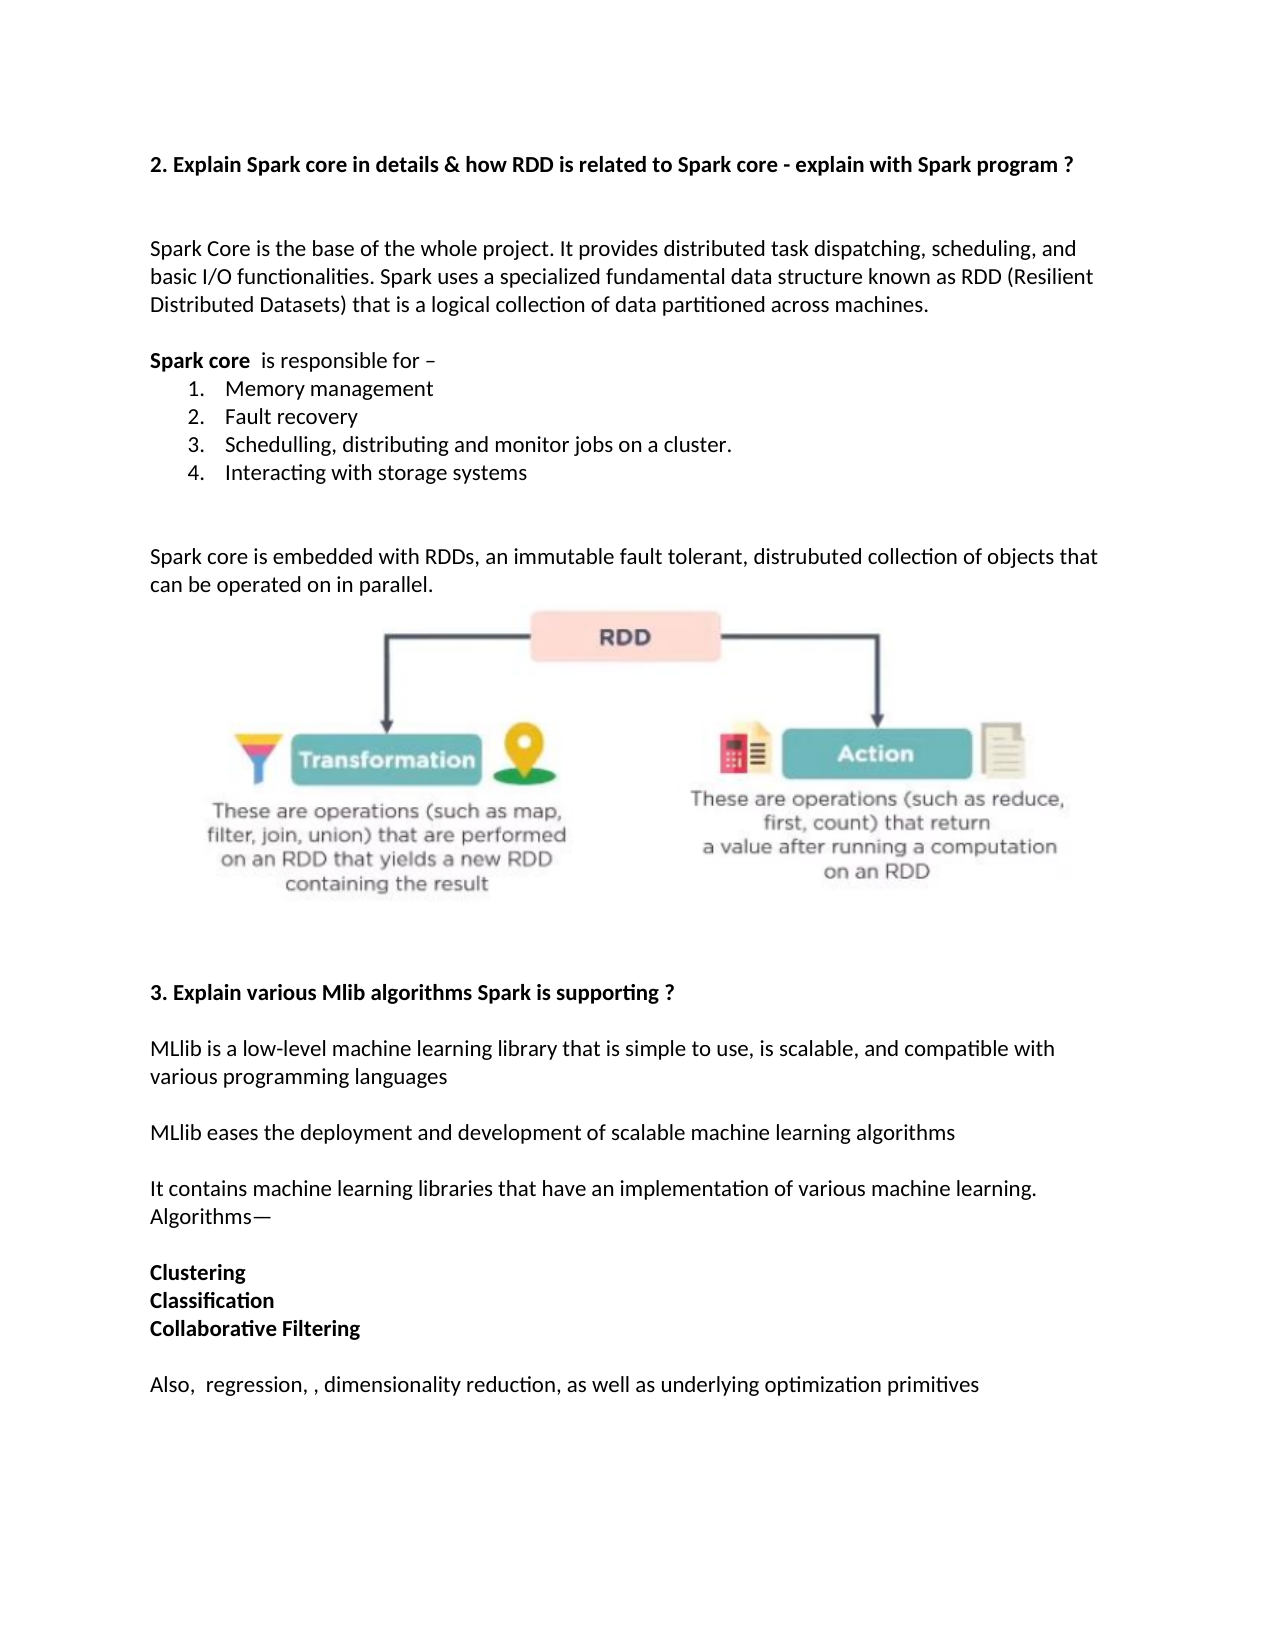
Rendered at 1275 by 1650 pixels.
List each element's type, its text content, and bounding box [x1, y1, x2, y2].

text Spark core is responsible for – [150, 346, 1125, 374]
list Memory management [187, 374, 1125, 402]
list Schedulling, distributing and monitor jobs on a cluster. [187, 430, 1125, 458]
text Spark core is embedded with RDDs, an immutable fault tolerant, distrubuted collection of objects that can be operated on in parallel. [150, 542, 1125, 598]
picture [150, 598, 1125, 950]
text Collaborative Filtering [150, 1314, 1125, 1342]
text Also, regression, , dimensionality reduction, as well as underlying optimization primitives [150, 1370, 1125, 1398]
list Fault recovery [187, 402, 1125, 430]
text It contains machine learning libraries that have an implementation of various machine learning. Algorithms— [150, 1174, 1125, 1230]
list Interacting with storage systems [187, 458, 1125, 486]
text Spark Core is the base of the whole project. It provides distributed task dispatching, scheduling, and basic I/O functionalities. Spark uses a specialized fundamental data structure known as RDD (Resilient Distributed Datasets) that is a logical collection of data partitioned across machines. [150, 234, 1125, 318]
text Classification [150, 1286, 1125, 1314]
text MLlib eases the deployment and development of scalable machine learning algorithms [150, 1118, 1125, 1146]
text 2. Explain Spark core in details & how RDD is related to Spark core - explain with Spark program ? [150, 150, 1125, 178]
text 3. Explain various Mlib algorithms Spark is supporting ? [150, 978, 1125, 1006]
text MLlib is a low-level machine learning library that is simple to use, is scalable, and compatible with various programming languages [150, 1034, 1125, 1090]
text Clustering [150, 1258, 1125, 1286]
